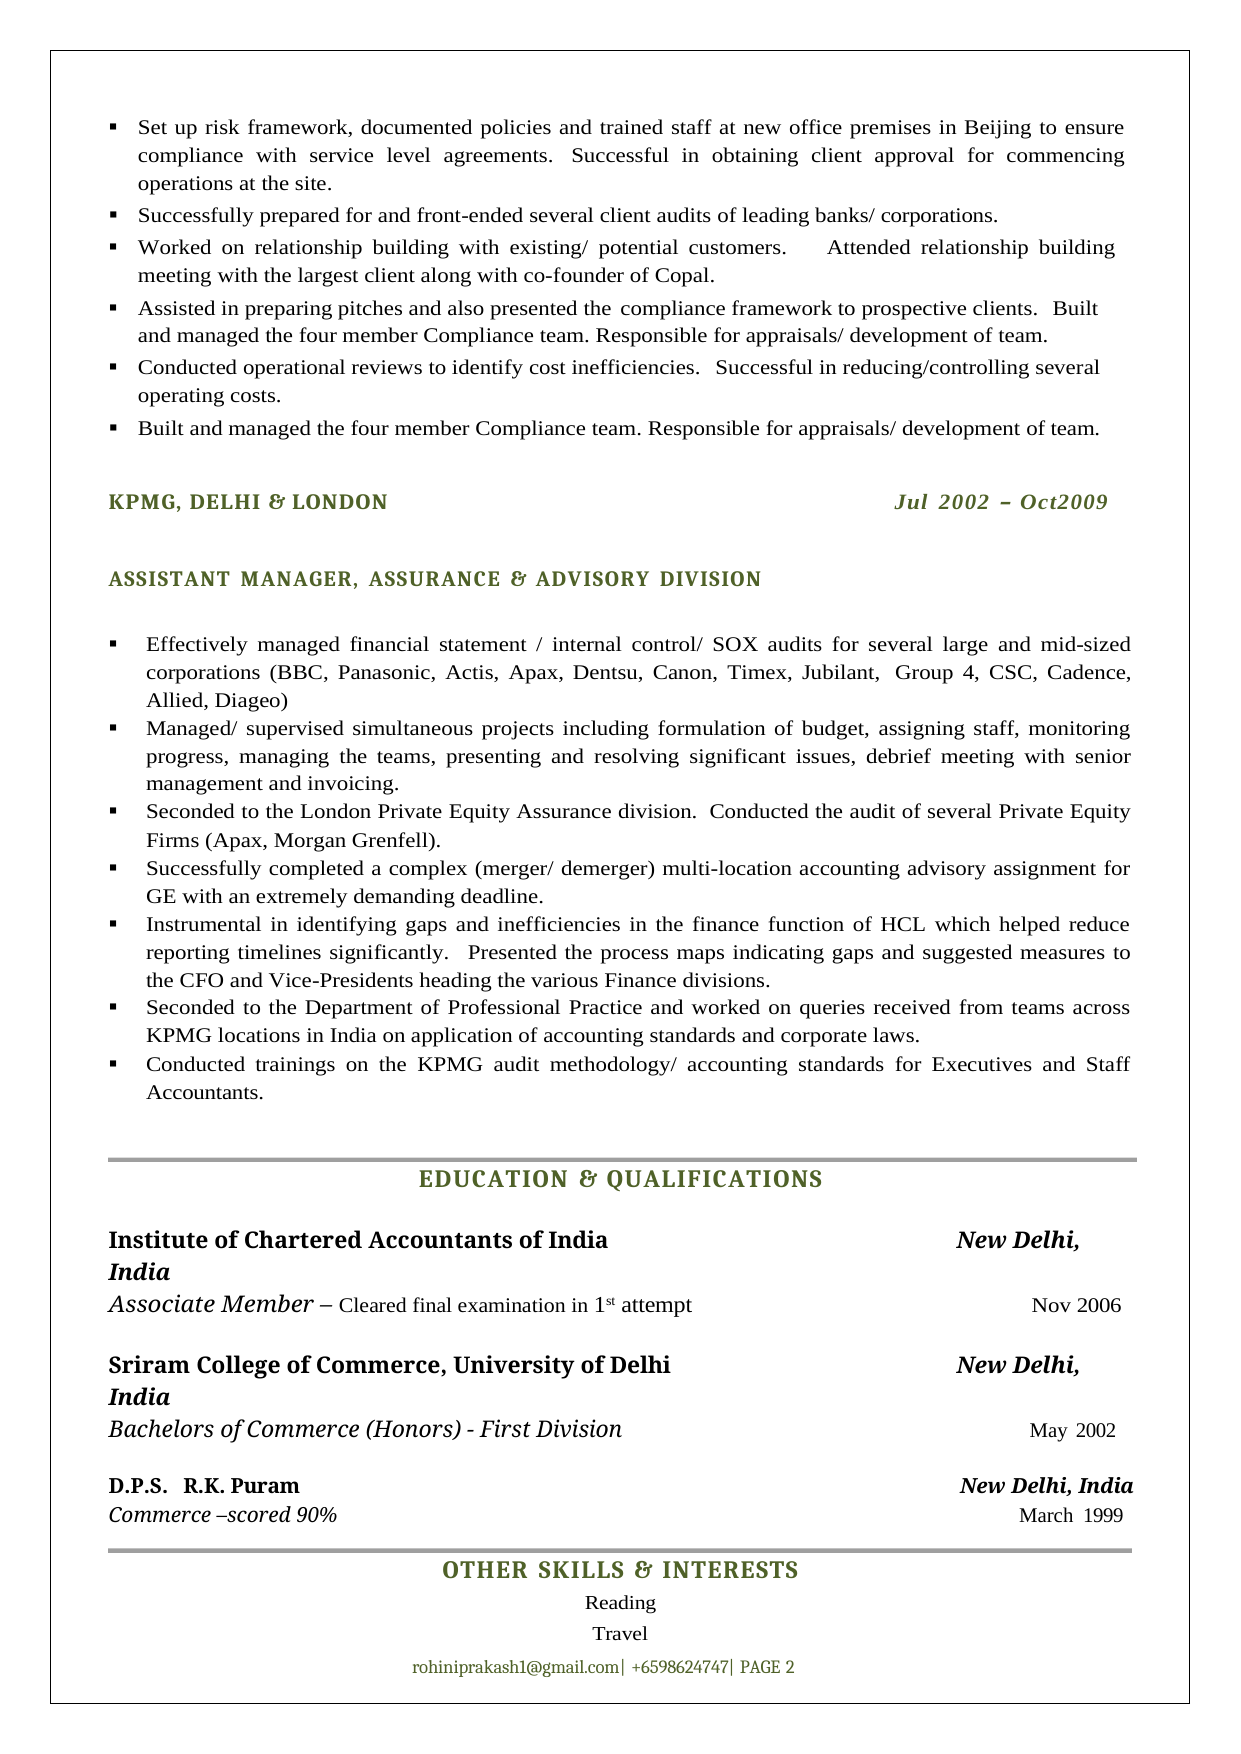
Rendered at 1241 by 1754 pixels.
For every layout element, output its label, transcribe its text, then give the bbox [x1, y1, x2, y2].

text Institute of Chartered Accountants of India New Delhi, India [108, 1223, 1149, 1287]
subtitle ASSISTANT MANAGER, ASSURANCE & ADVISORY DIVISION [108, 566, 1149, 592]
text D.P.S. R.K. Puram New Delhi, India [108, 1470, 1149, 1499]
list Effectively managed financial statement / internal control/ SOX audits for several large and mid-sized corporations (BBC, Panasonic, Actis, Apax, Dentsu, Canon, Timex, Jubilant, Group 4, CSC, Cadence, Allied, Diageo) [108, 632, 1132, 712]
list Seconded to the Department of Professional Practice and worked on queries received from teams across KPMG locations in India on application of accounting standards and corporate laws. [108, 995, 1132, 1047]
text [573, 1591, 667, 1645]
list Successfully prepared for and front-ended several client audits of leading banks/ corporations. [108, 203, 1149, 227]
list Conducted operational reviews to identify cost inefficiencies. Successful in reducing/controlling several operating costs. [108, 355, 1125, 407]
text Commerce –scored 90% March 1999 [108, 1499, 1149, 1528]
subtitle OTHER SKILLS & INTERESTS [96, 1556, 1144, 1584]
list Conducted trainings on the KPMG audit methodology/ accounting standards for Executives and Staff Accountants. [108, 1052, 1132, 1104]
text Bachelors of Commerce (Honors) - First Division May 2002 [108, 1412, 1149, 1443]
text KPMG, DELHI & LONDON Jul 2002 – Oct2009 [108, 486, 1149, 516]
list Worked on relationship building with existing/ potential customers. Attended relationship building meeting with the largest client along with co-founder of Copal. [108, 235, 1125, 287]
list Successfully completed a complex (merger/ demerger) multi-location accounting advisory assignment for GE with an extremely demanding deadline. [108, 856, 1132, 908]
list Built and managed the four member Compliance team. Responsible for appraisals/ development of team. [108, 416, 1149, 439]
list Managed/ supervised simultaneous projects including formulation of budget, assigning staff, monitoring progress, managing the teams, presenting and resolving significant issues, debrief meeting with senior management and invoicing. [108, 716, 1132, 795]
text Associate Member – Cleared final examination in 1st attempt Nov 2006 [108, 1287, 1149, 1318]
list Instrumental in identifying gaps and inefficiencies in the finance function of HCL which helped reduce reporting timelines significantly. Presented the process maps indicating gaps and suggested measures to the CFO and Vice-Presidents heading the various Finance divisions. [108, 912, 1132, 992]
list Seconded to the London Private Equity Assurance division. Conducted the audit of several Private Equity Firms (Apax, Morgan Grenfell). [108, 799, 1132, 852]
list Assisted in preparing pitches and also presented the compliance framework to prospective clients. Built and managed the four member Compliance team. Responsible for appraisals/ development of team. [108, 295, 1126, 347]
text Sriram College of Commerce, University of Delhi New Delhi, India [108, 1348, 1149, 1412]
subtitle EDUCATION & QUALIFICATIONS [96, 1165, 1145, 1194]
list Set up risk framework, documented policies and trained staff at new office premises in Beijing to ensure compliance with service level agreements. Successful in obtaining client approval for commencing operations at the site. [108, 115, 1126, 195]
